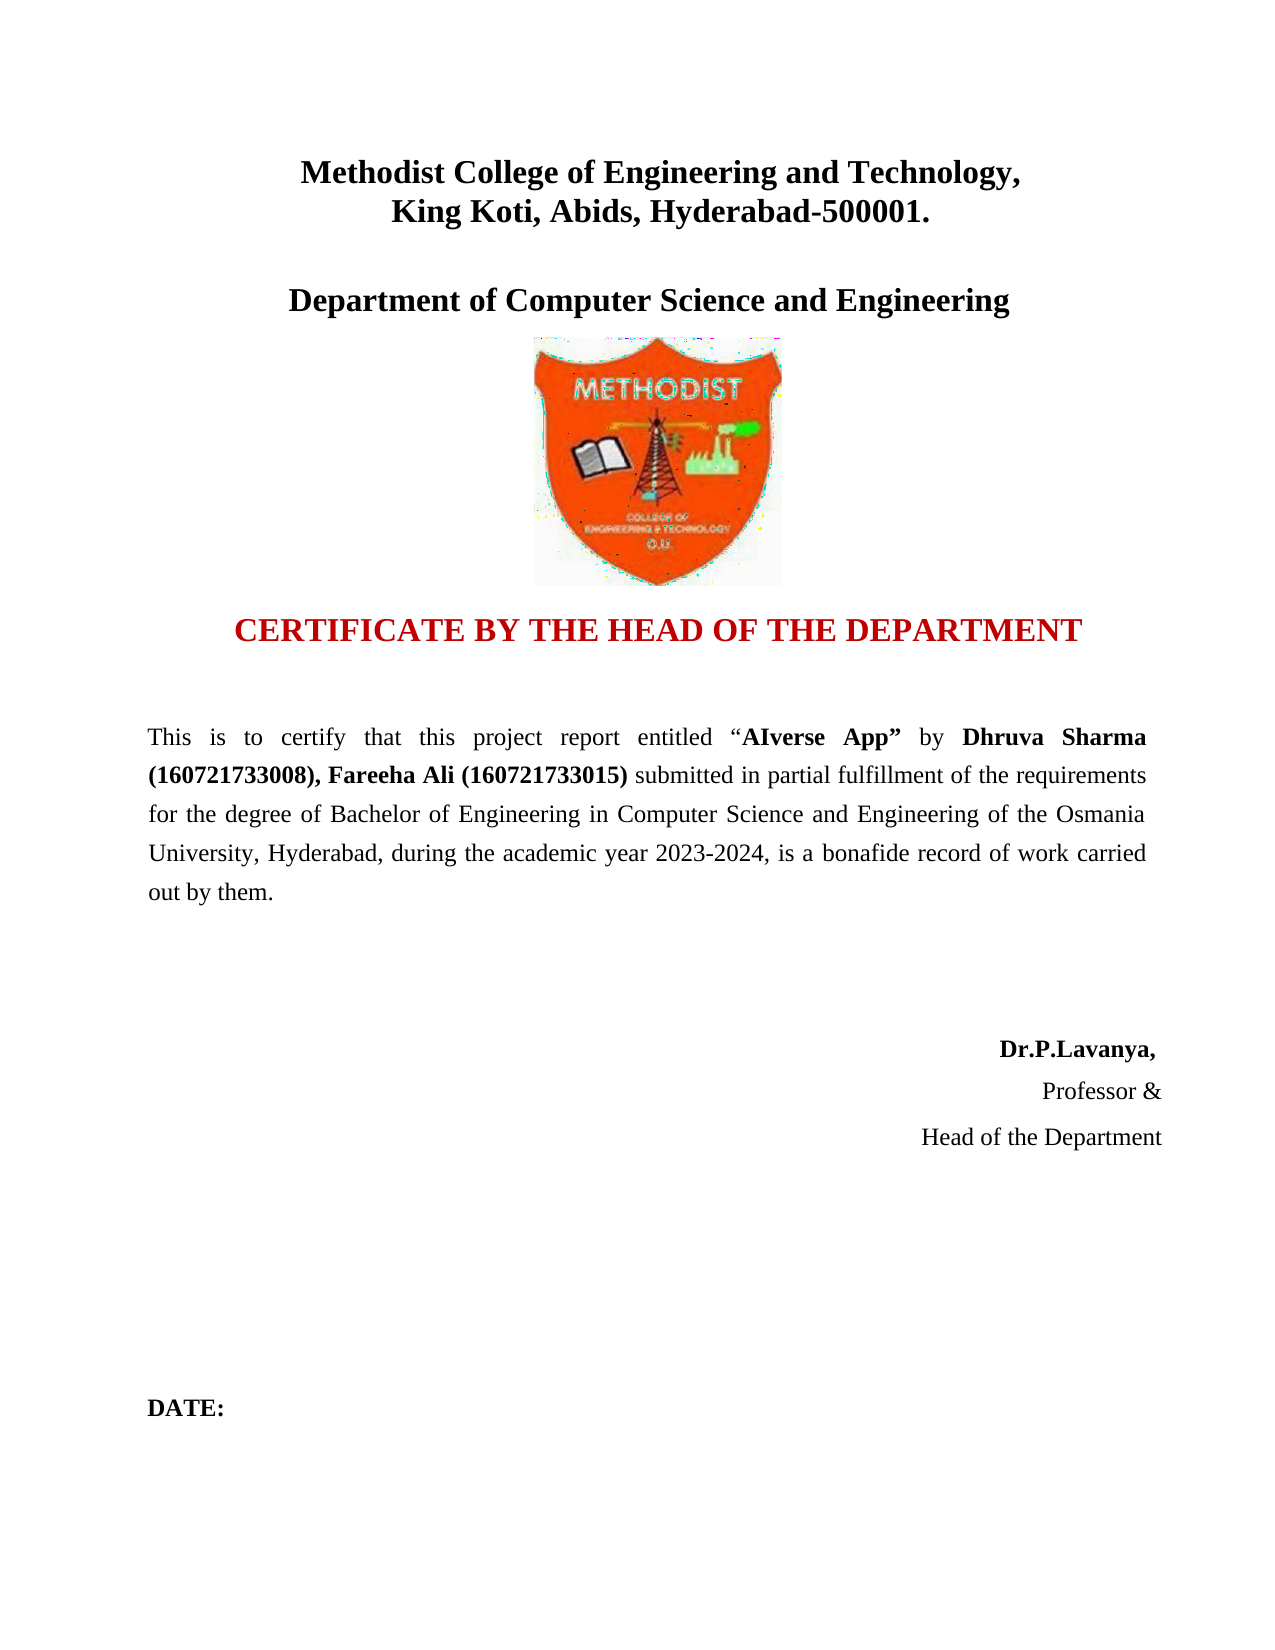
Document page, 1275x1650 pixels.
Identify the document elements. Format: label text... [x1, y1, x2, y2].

text Professor & Head of the Department [921, 1076, 1162, 1151]
text DATE: [147, 1393, 1187, 1422]
subtitle Methodist College of Engineering and Technology, King Koti, Abids, Hyderabad-500001. [300, 152, 1021, 229]
picture [533, 337, 782, 586]
subtitle CERTIFICATE BY THE HEAD OF THE DEPARTMENT [192, 358, 1124, 648]
text Department of Computer Science and Engineering [184, 281, 1114, 319]
text This is to certify that this project report entitled “AIverse App” by Dhruva Sharma (160721733008), Fareeha Ali (160721733015) submitted in partial fulfillment of the requirements for the degree of Bachelor of Engineering in Computer Science and Engineering of the Osmania University, Hyderabad, during the academic year 2023-2024, is a bonafide record of work carried out by them. [147, 722, 1146, 905]
subtitle Dr.P.Lavanya, [96, 1034, 1155, 1063]
